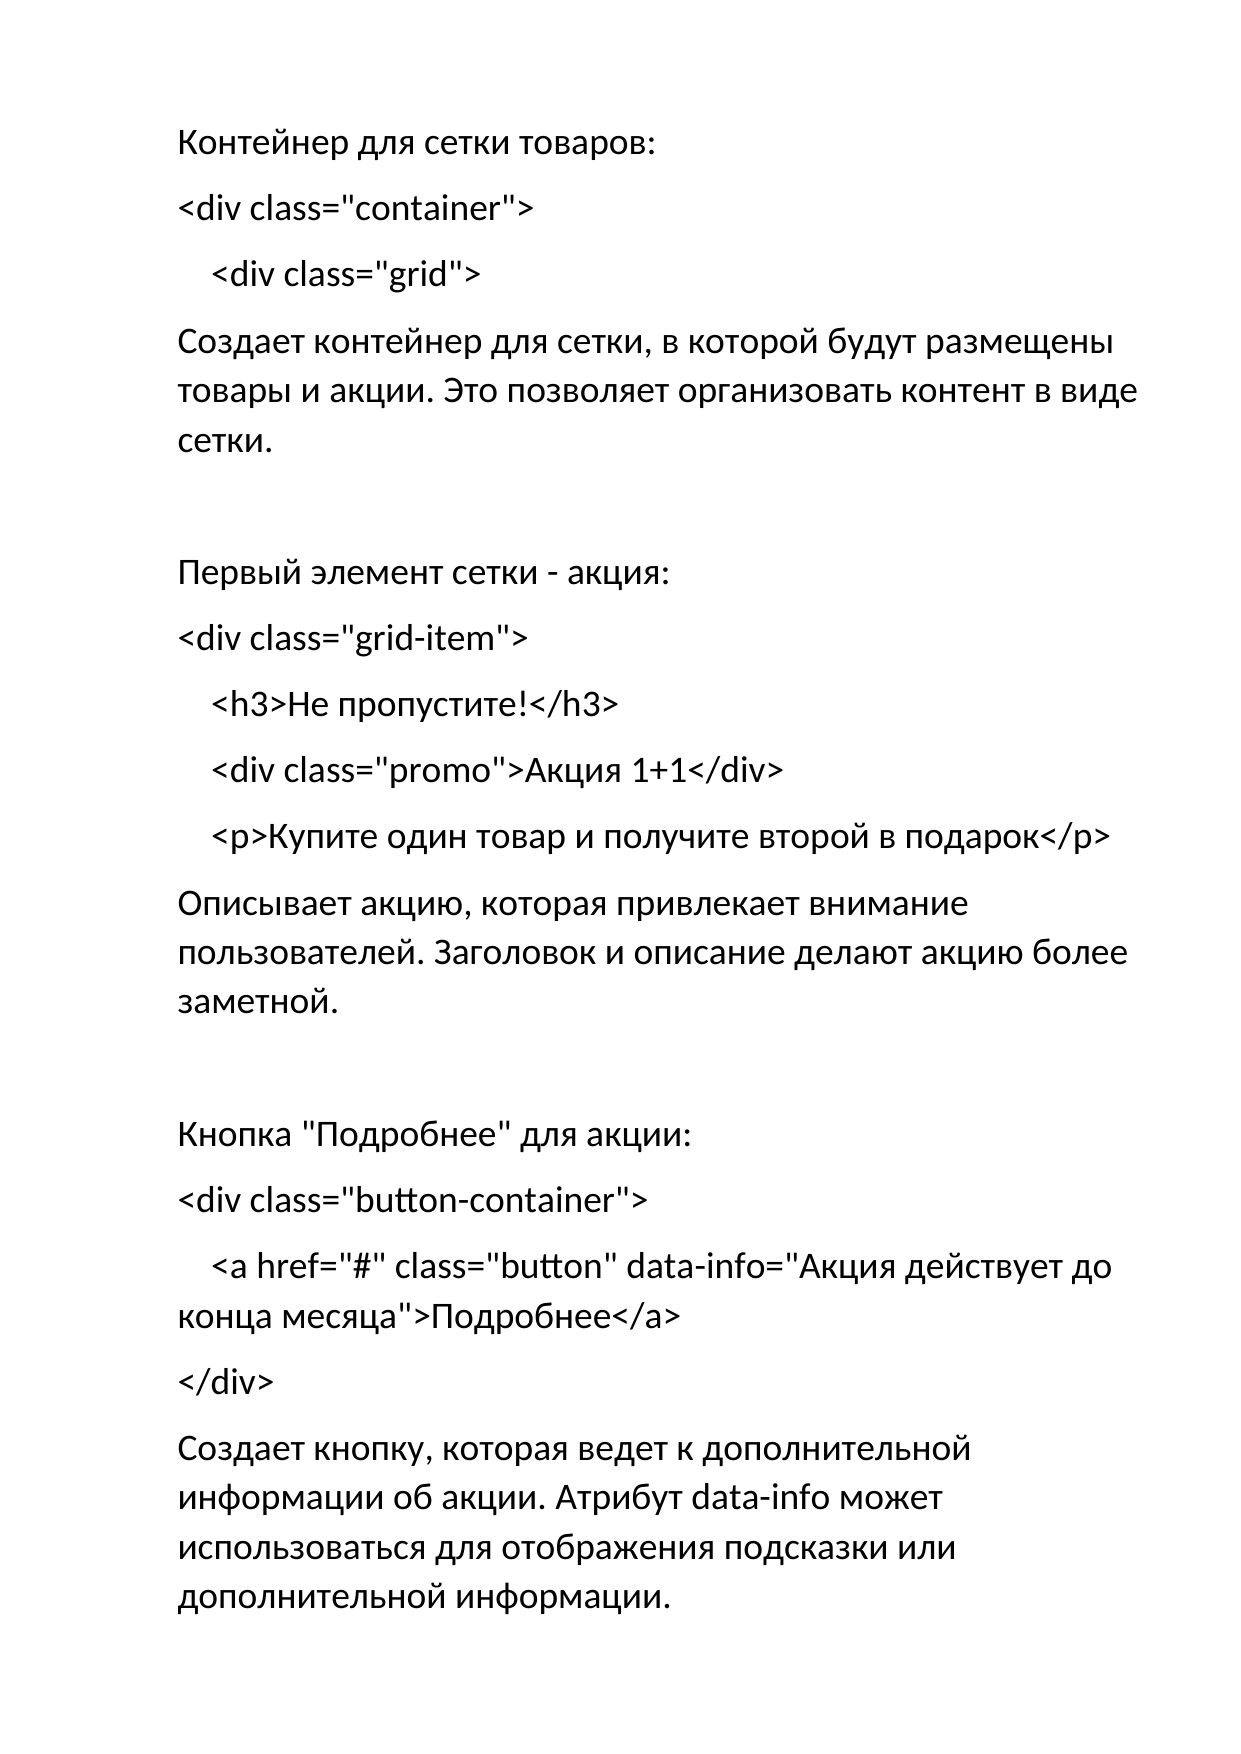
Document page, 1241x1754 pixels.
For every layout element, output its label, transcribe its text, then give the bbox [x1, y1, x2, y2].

text Первый элемент сетки - акция: [177, 548, 1152, 594]
text Кнопка "Подробнее" для акции: [177, 1110, 1152, 1156]
text <div class="button-container"> [177, 1176, 1152, 1222]
text Создает контейнер для сетки, в которой будут размещены товары и акции. Это позволяет организовать контент в виде сетки. [177, 317, 1152, 461]
text <div class="grid-item"> [177, 614, 1152, 660]
text </div> [177, 1358, 1152, 1403]
text <p>Купите один товар и получите второй в подарок</p> [177, 812, 1152, 858]
text <a href="#" class="button" data-info="Акция действует до конца месяца">Подробнее</a> [177, 1242, 1152, 1337]
text <div class="promo">Акция 1+1</div> [177, 746, 1152, 792]
text Контейнер для сетки товаров: [177, 118, 1152, 164]
text Описывает акцию, которая привлекает внимание пользователей. Заголовок и описание делают акцию более заметной. [177, 878, 1152, 1023]
text <h3>Не пропустите!</h3> [177, 680, 1152, 726]
text Создает кнопку, которая ведет к дополнительной информации об акции. Атрибут data-info может использоваться для отображения подсказки или дополнительной информации. [177, 1424, 1152, 1618]
text <div class="container"> [177, 184, 1152, 230]
text <div class="grid"> [177, 250, 1152, 296]
